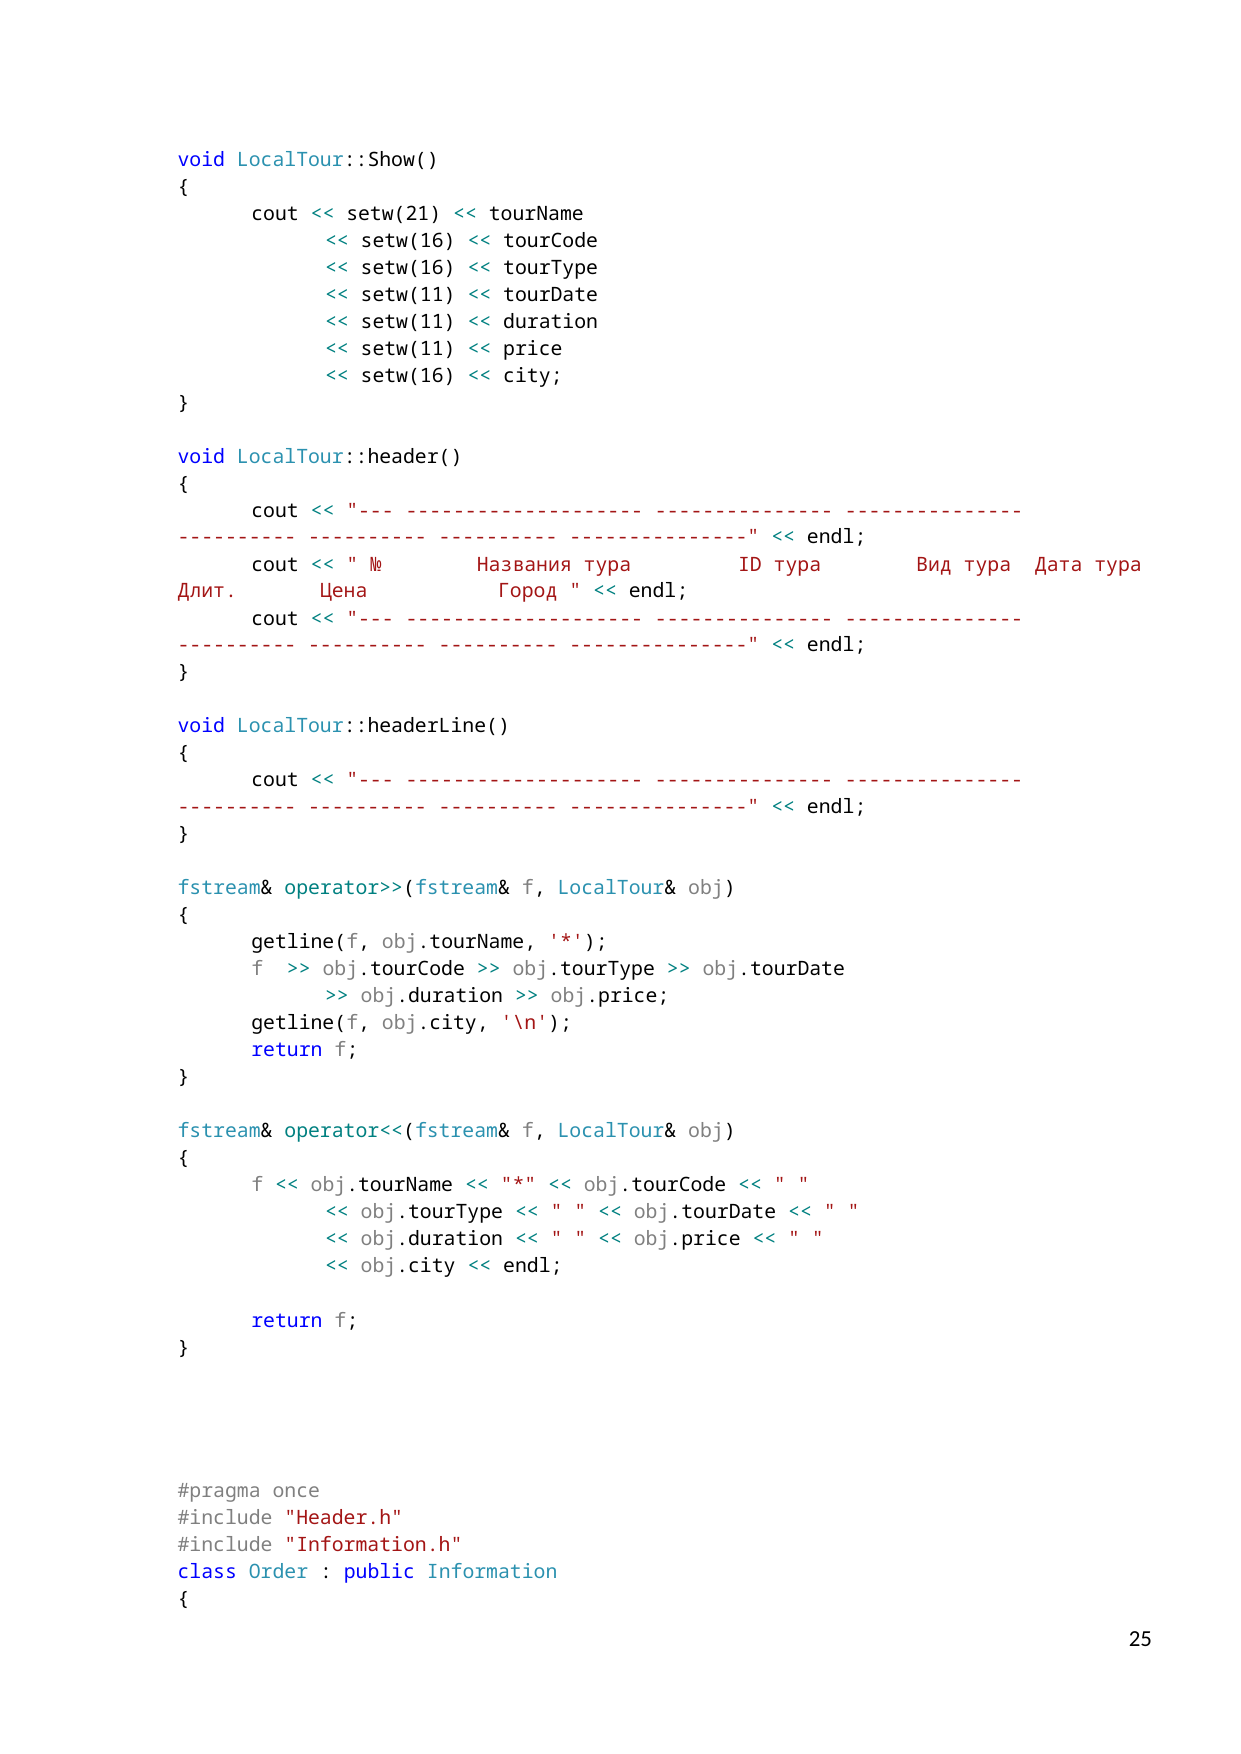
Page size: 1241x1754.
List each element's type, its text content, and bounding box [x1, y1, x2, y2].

text << obj.tourType << " " << obj.tourDate << " " [177, 1197, 1152, 1224]
text void LocalTour::headerLine() [177, 712, 1152, 739]
text } [177, 388, 1152, 415]
text << setw(16) << tourType [177, 253, 1152, 280]
text } [177, 819, 1152, 847]
text << setw(11) << tourDate [177, 280, 1152, 307]
text >> obj.duration >> obj.price; [177, 981, 1152, 1008]
text << setw(16) << tourCode [177, 226, 1152, 253]
text return f; [177, 1306, 1152, 1333]
text { [177, 469, 1152, 496]
text { [177, 172, 1152, 199]
text cout << "--- -------------------- --------------- --------------- ---------- ---------- ---------- ---------------" << endl; [177, 766, 1152, 819]
text { [177, 901, 1152, 927]
text f >> obj.tourCode >> obj.tourType >> obj.tourDate [177, 954, 1152, 981]
text } [177, 1062, 1152, 1089]
text << setw(11) << price [177, 334, 1152, 361]
text { [177, 739, 1152, 766]
text fstream& operator>>(fstream& f, LocalTour& obj) [177, 873, 1152, 901]
text << obj.duration << " " << obj.price << " " [177, 1224, 1152, 1251]
text #include "Information.h" [177, 1530, 1152, 1557]
text << obj.city << endl; [177, 1251, 1152, 1278]
text cout << setw(21) << tourName [177, 199, 1152, 226]
text cout << "--- -------------------- --------------- --------------- ---------- ---------- ---------- ---------------" << endl; [177, 604, 1152, 658]
text class Order : public Information [177, 1557, 1152, 1584]
text return f; [177, 1035, 1152, 1062]
text cout << "--- -------------------- --------------- --------------- ---------- ---------- ---------- ---------------" << endl; [177, 496, 1152, 550]
text void LocalTour::Show() [177, 145, 1152, 172]
text cout << " № Названия тура ID тура Вид тура Дата тура Длит. Цена Город " << endl; [177, 550, 1152, 604]
text } [177, 1333, 1152, 1360]
text getline(f, obj.tourName, '*'); [177, 927, 1152, 954]
text << setw(16) << city; [177, 361, 1152, 388]
text #pragma once [177, 1476, 1152, 1503]
text { [177, 1584, 1152, 1611]
text } [177, 658, 1152, 685]
text << setw(11) << duration [177, 307, 1152, 334]
text #include "Header.h" [177, 1503, 1152, 1530]
text void LocalTour::header() [177, 442, 1152, 469]
text { [177, 1143, 1152, 1170]
text getline(f, obj.city, '\n'); [177, 1008, 1152, 1035]
text f << obj.tourName << "*" << obj.tourCode << " " [177, 1170, 1152, 1197]
text fstream& operator<<(fstream& f, LocalTour& obj) [177, 1116, 1152, 1143]
